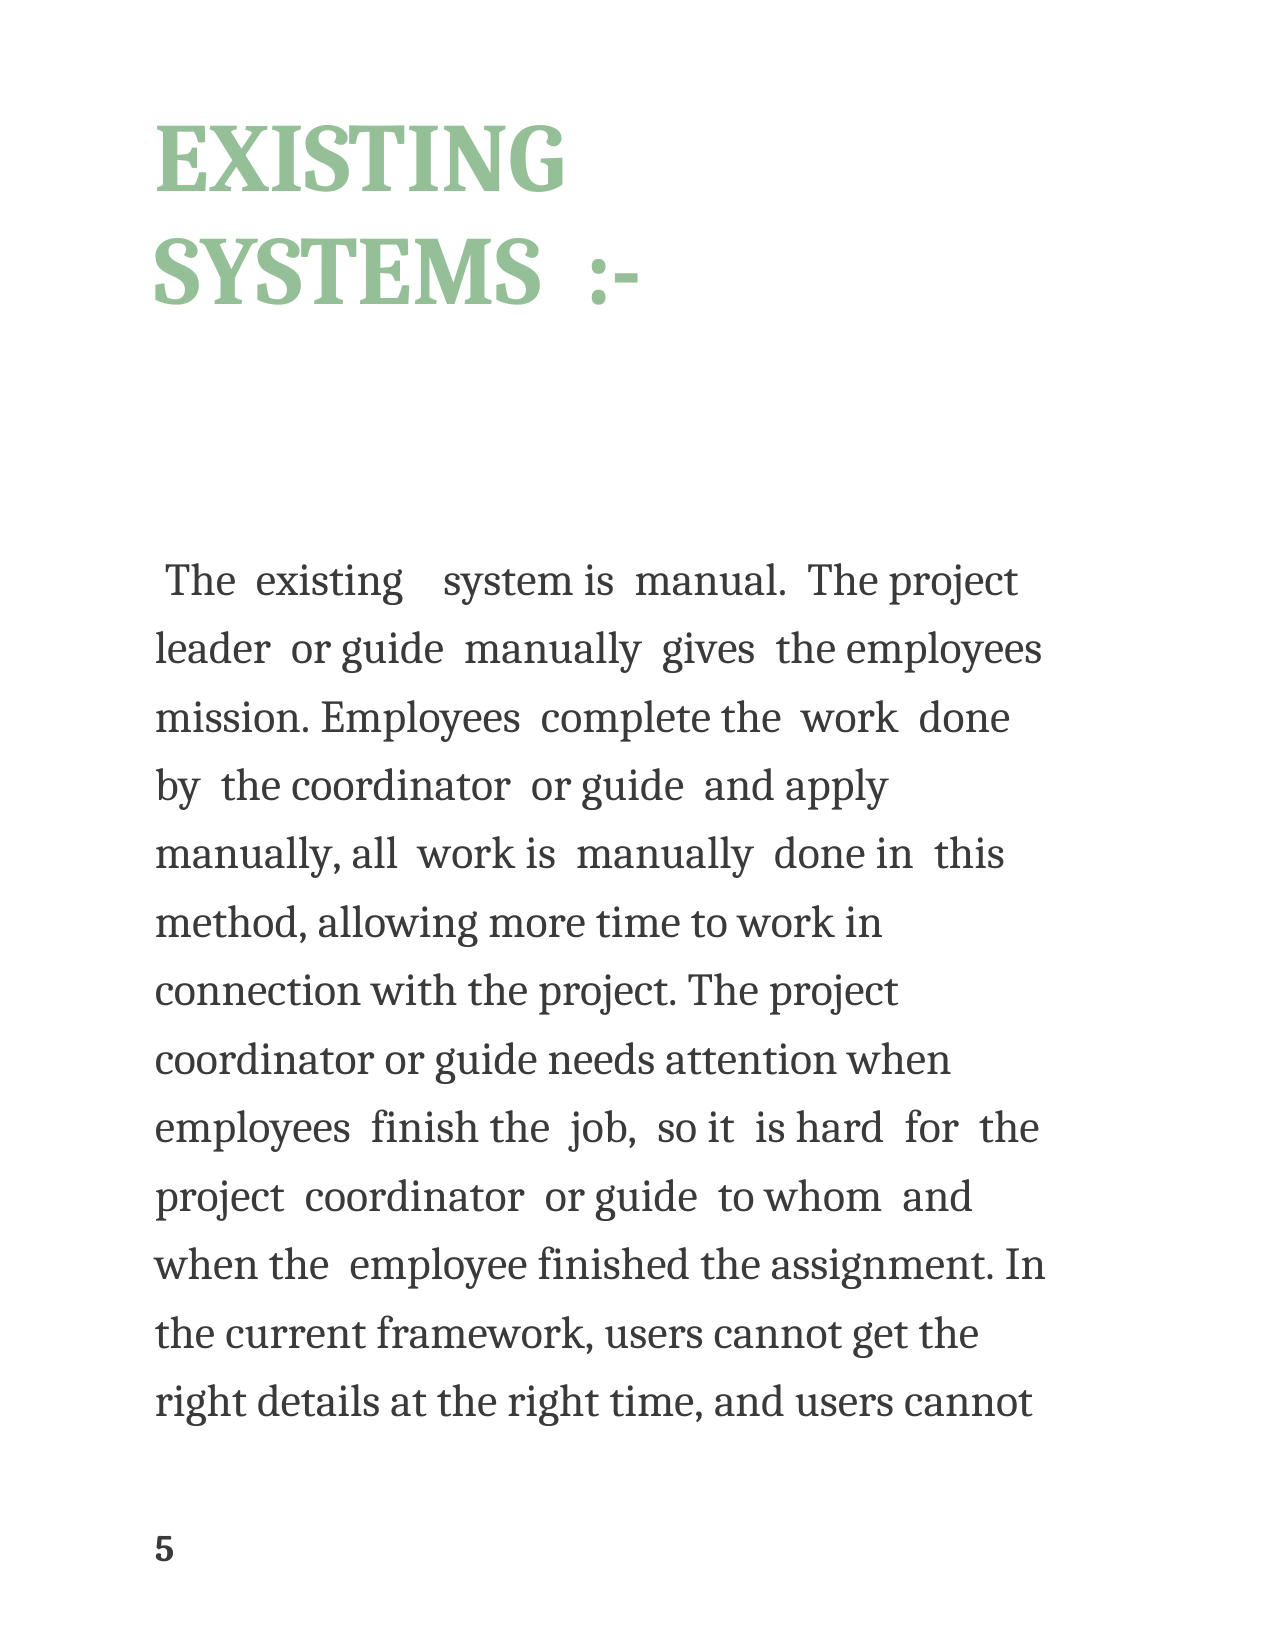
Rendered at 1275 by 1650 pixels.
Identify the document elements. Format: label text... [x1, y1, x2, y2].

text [154, 554, 1048, 1428]
title Existing systems :- [154, 103, 1048, 329]
